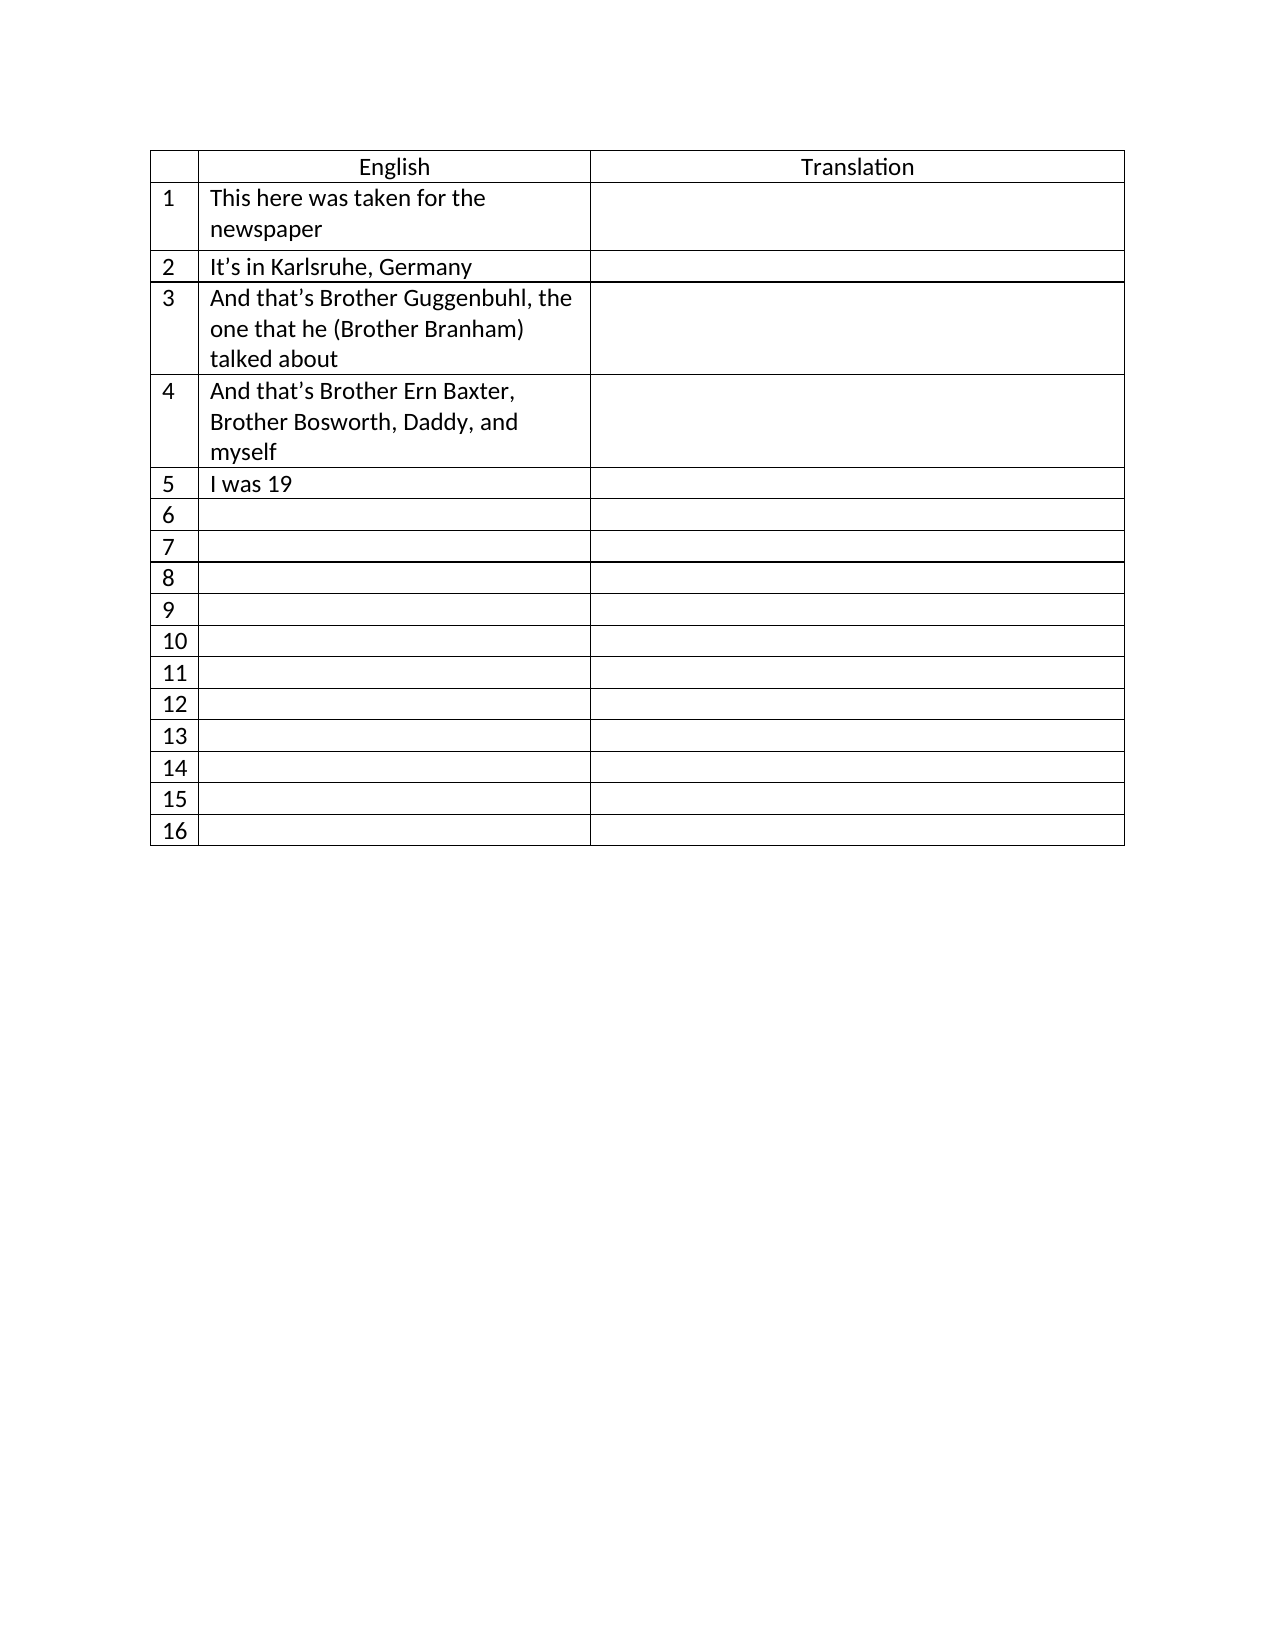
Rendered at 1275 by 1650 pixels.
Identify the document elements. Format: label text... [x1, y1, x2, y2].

table_cell [199, 499, 590, 530]
table_cell 7 [151, 531, 198, 561]
table_cell [591, 815, 1124, 845]
table_cell 11 [151, 657, 198, 688]
table_cell [591, 626, 1124, 656]
table_cell [591, 689, 1124, 719]
table_cell This here was taken for the newspaper [199, 183, 590, 250]
table_cell [591, 563, 1124, 593]
table_cell [591, 283, 1124, 374]
table_cell 9 [151, 594, 198, 624]
table_cell I was 19 [199, 468, 590, 498]
table_cell 13 [151, 720, 198, 751]
table_cell 10 [151, 626, 198, 656]
table_cell 12 [151, 689, 198, 719]
table_cell 8 [151, 563, 198, 593]
table_cell [591, 375, 1124, 467]
table_cell 5 [151, 468, 198, 498]
table_cell 4 [151, 375, 198, 467]
table_cell [591, 594, 1124, 624]
table_cell And that’s Brother Ern Baxter, Brother Bosworth, Daddy, and myself [199, 375, 590, 467]
table_cell 3 [151, 283, 198, 374]
table_cell 14 [151, 752, 198, 782]
table_cell 16 [151, 815, 198, 845]
table_cell [199, 752, 590, 782]
table_cell [591, 468, 1124, 498]
table_cell [199, 531, 590, 561]
table_cell [199, 720, 590, 751]
table_header English [199, 151, 590, 182]
table_cell [591, 752, 1124, 782]
table_cell 15 [151, 783, 198, 814]
table_cell [199, 563, 590, 593]
table_cell 1 [151, 183, 198, 250]
table_cell [591, 720, 1124, 751]
table_cell [199, 815, 590, 845]
table_cell [591, 251, 1124, 281]
table_cell It’s in Karlsruhe, Germany [199, 251, 590, 281]
table_cell [591, 183, 1124, 250]
table_cell [199, 594, 590, 624]
table_header [151, 151, 198, 182]
table_cell [591, 783, 1124, 814]
table_cell [199, 657, 590, 688]
table_cell [591, 657, 1124, 688]
table_cell [199, 783, 590, 814]
table_cell [199, 626, 590, 656]
table_header Translation [591, 151, 1124, 182]
table_cell [591, 499, 1124, 530]
table_cell 6 [151, 499, 198, 530]
table_cell [591, 531, 1124, 561]
table_cell [199, 689, 590, 719]
table_cell 2 [151, 251, 198, 281]
table_cell And that’s Brother Guggenbuhl, the one that he (Brother Branham) talked about [199, 283, 590, 374]
